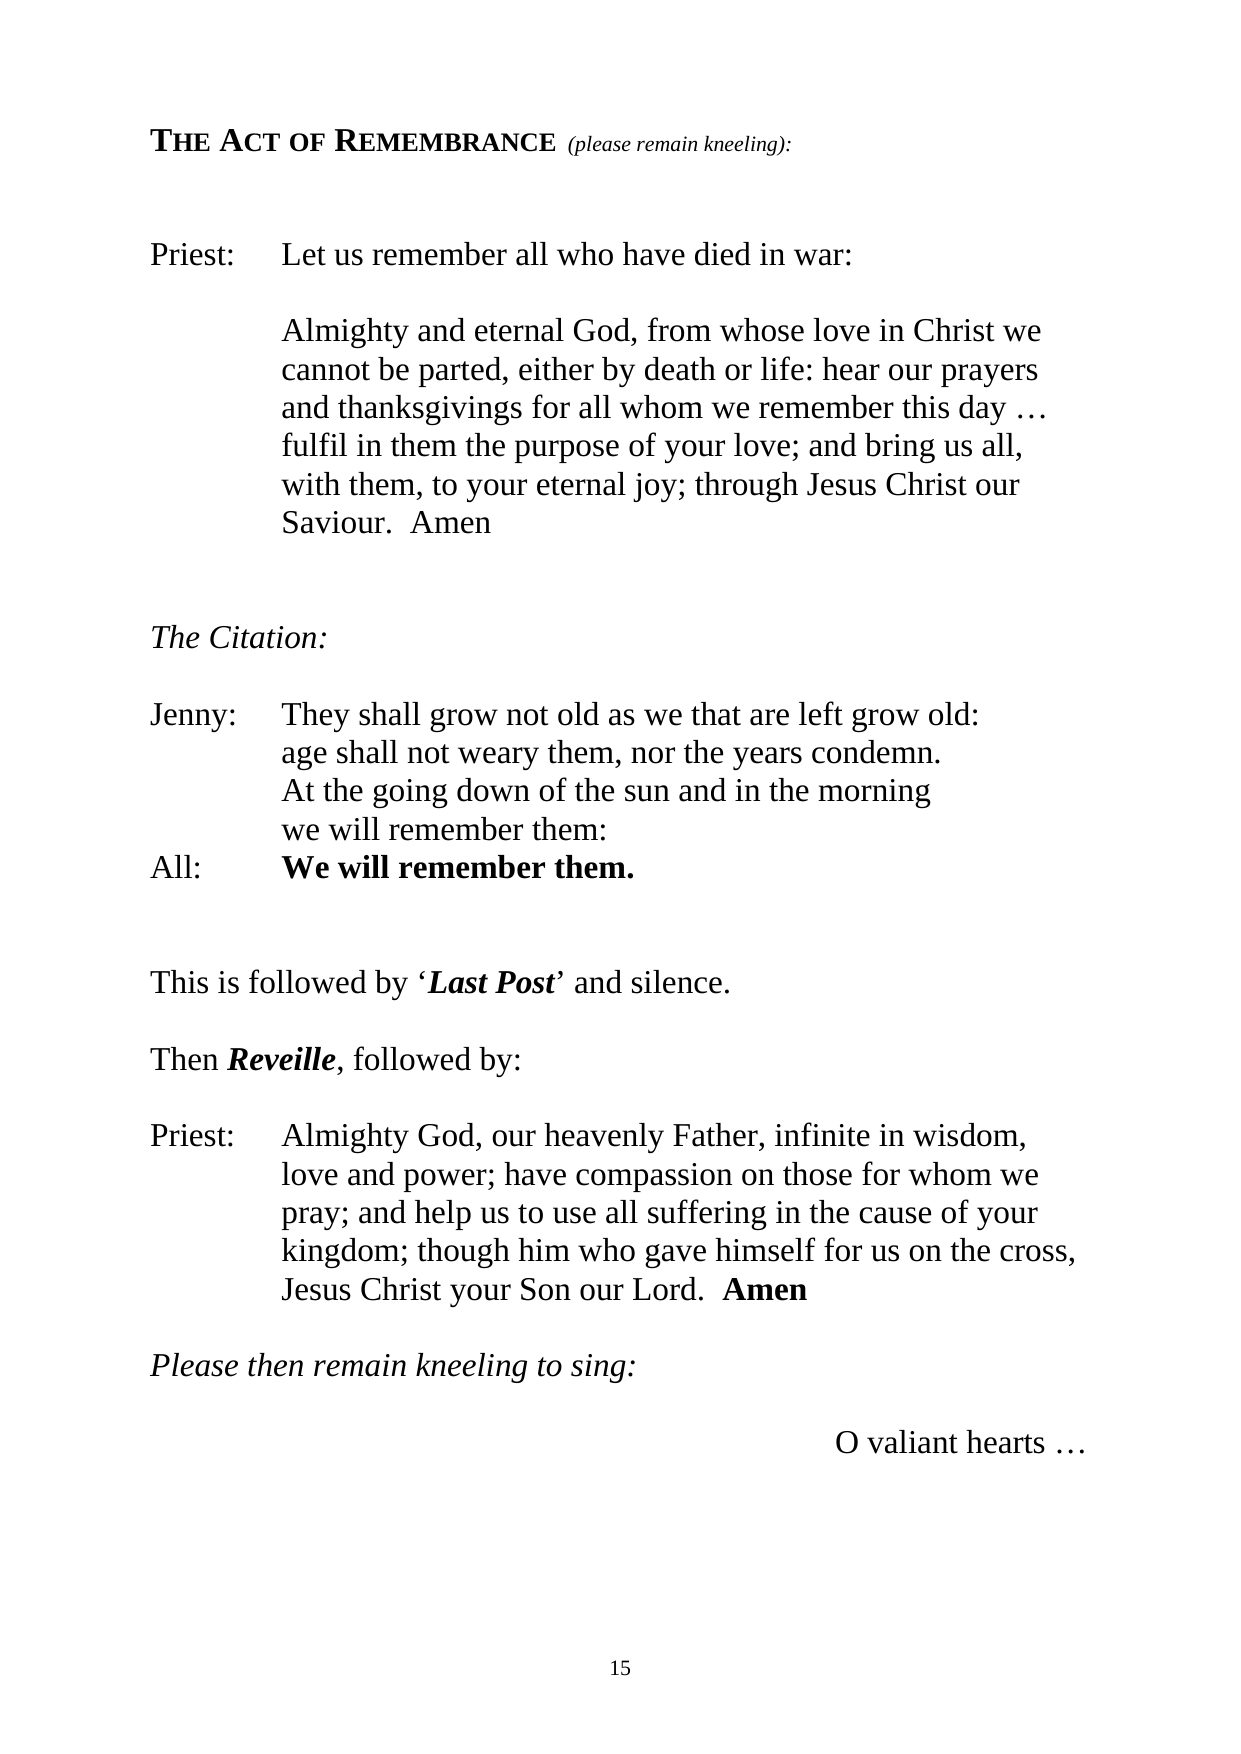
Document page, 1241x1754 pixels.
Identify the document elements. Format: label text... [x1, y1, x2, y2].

text At the going down of the sun and in the morning [150, 771, 1090, 809]
text Almighty and eternal God, from whose love in Christ we cannot be parted, either by death or life: hear our prayers and thanksgivings for all whom we remember this day … [150, 311, 1090, 426]
subtitle The Act of Remembrance (please remain kneeling): [150, 120, 1090, 158]
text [150, 1422, 1090, 1461]
text fulfil in them the purpose of your love; and bring us all, with them, to your eternal joy; through Jesus Christ our Saviour. Amen [150, 426, 1090, 541]
text Priest: Let us remember all who have died in war: [150, 234, 1090, 272]
text we will remember them: [150, 809, 1090, 847]
text age shall not weary them, nor the years condemn. [150, 732, 1090, 771]
text Then Reveille, followed by: [150, 1039, 1090, 1077]
text All: We will remember them. [150, 847, 1090, 886]
text This is followed by ‘Last Post’ and silence. [150, 962, 1090, 1001]
text The Citation: [150, 617, 1090, 656]
text Priest: Almighty God, our heavenly Father, infinite in wisdom, love and power; have compassion on those for whom we pray; and help us to use all suffering in the cause of your kingdom; though him who gave himself for us on the cross, Jesus Christ your Son our Lord. Amen [150, 1116, 1090, 1307]
text Jenny: They shall grow not old as we that are left grow old: [150, 694, 1090, 732]
text Please then remain kneeling to sing: [150, 1346, 1090, 1384]
